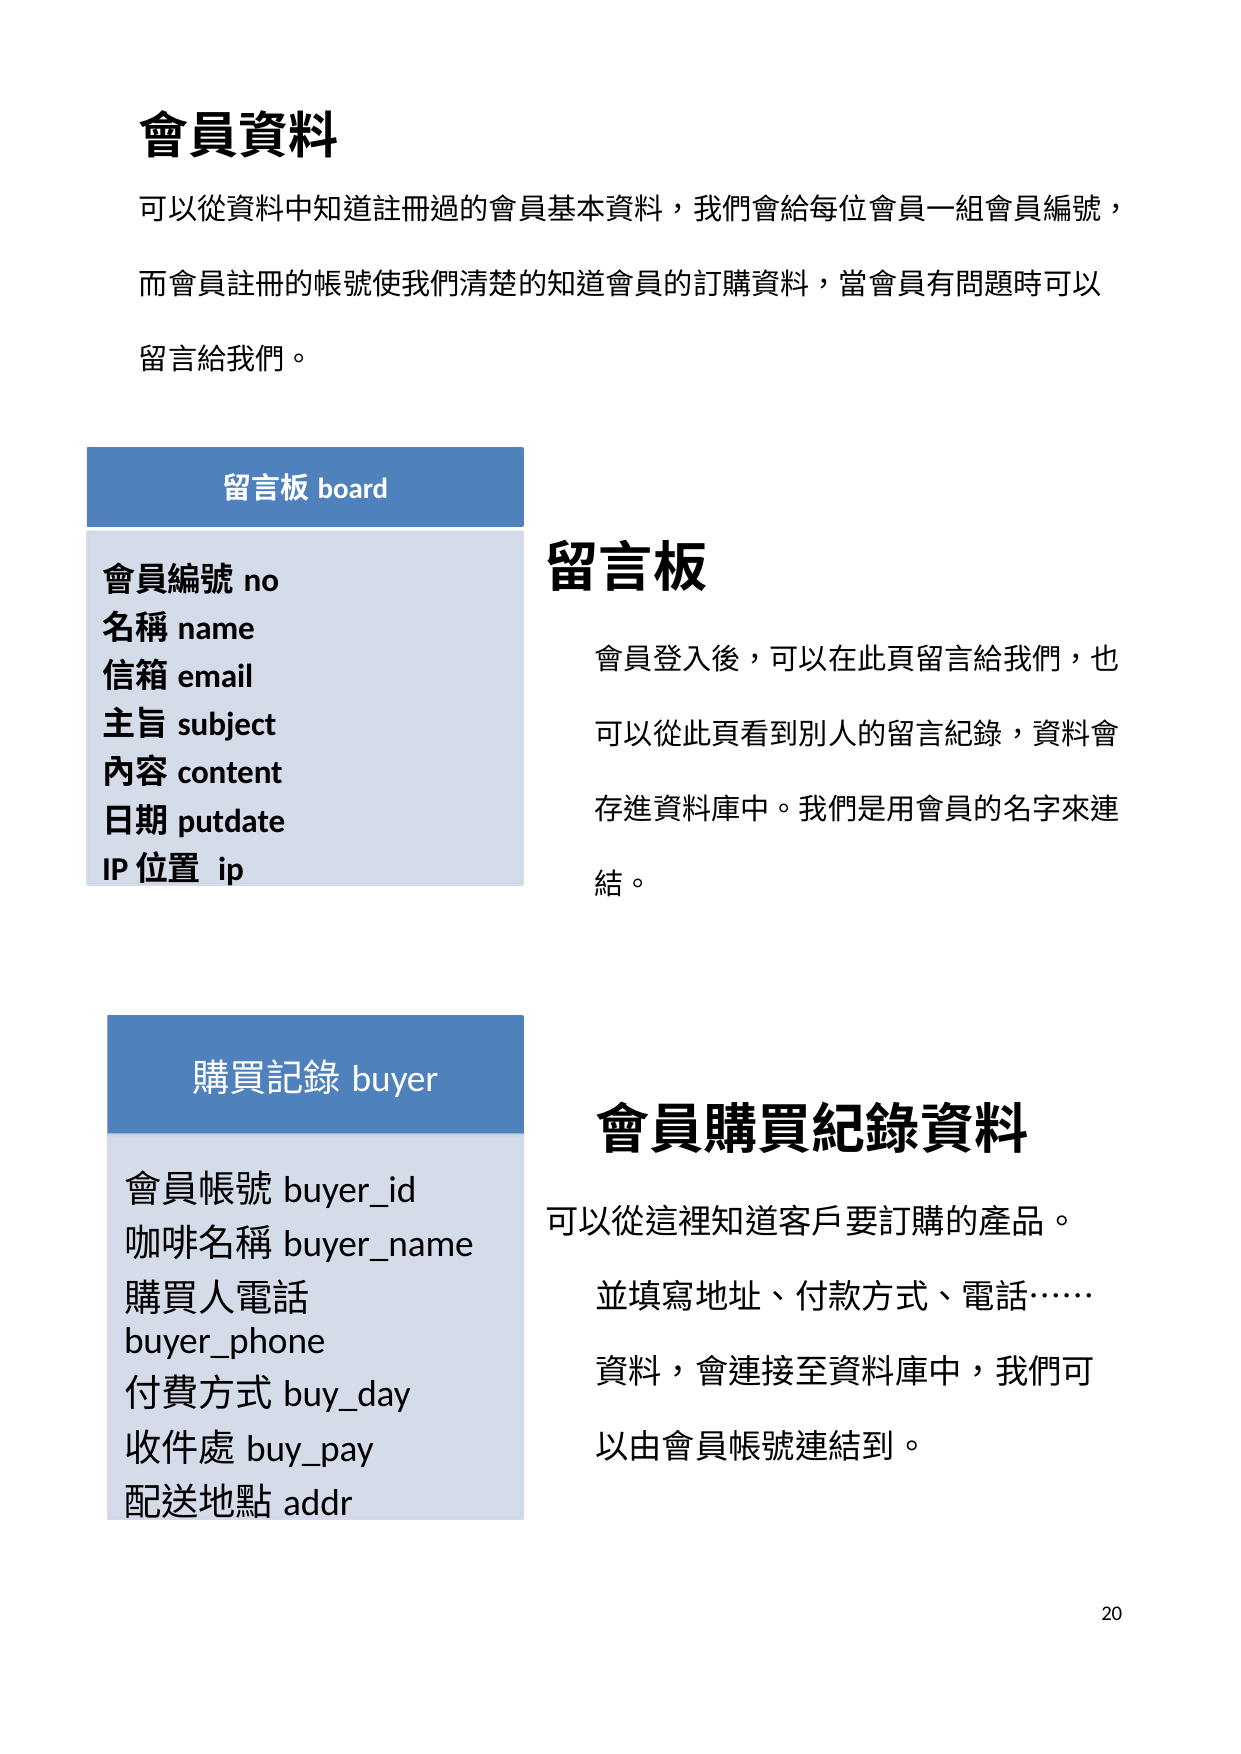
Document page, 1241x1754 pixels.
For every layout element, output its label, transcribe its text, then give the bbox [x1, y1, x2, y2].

list 會員登入後，可以在此頁留言給我們，也可以從此頁看到別人的留言紀錄，資料會存進資料庫中。我們是用會員的名字來連結。 [139, 619, 1122, 919]
text 可以從資料中知道註冊過的會員基本資料，我們會給每位會員一組會員編號，而會員註冊的帳號使我們清楚的知道會員的訂購資料，當會員有問題時可以留言給我們。 [139, 169, 1122, 394]
list 並填寫地址、付款方式、電話……資料，會連接至資料庫中，我們可以由會員帳號連結到。 [139, 1257, 1122, 1482]
text 留言板 [89, 507, 1122, 619]
text 可以從這裡知道客戶要訂購的產品。 [89, 1182, 1122, 1257]
text 會員資料 [139, 94, 1122, 169]
list 會員購買紀錄資料 [139, 1069, 1122, 1182]
